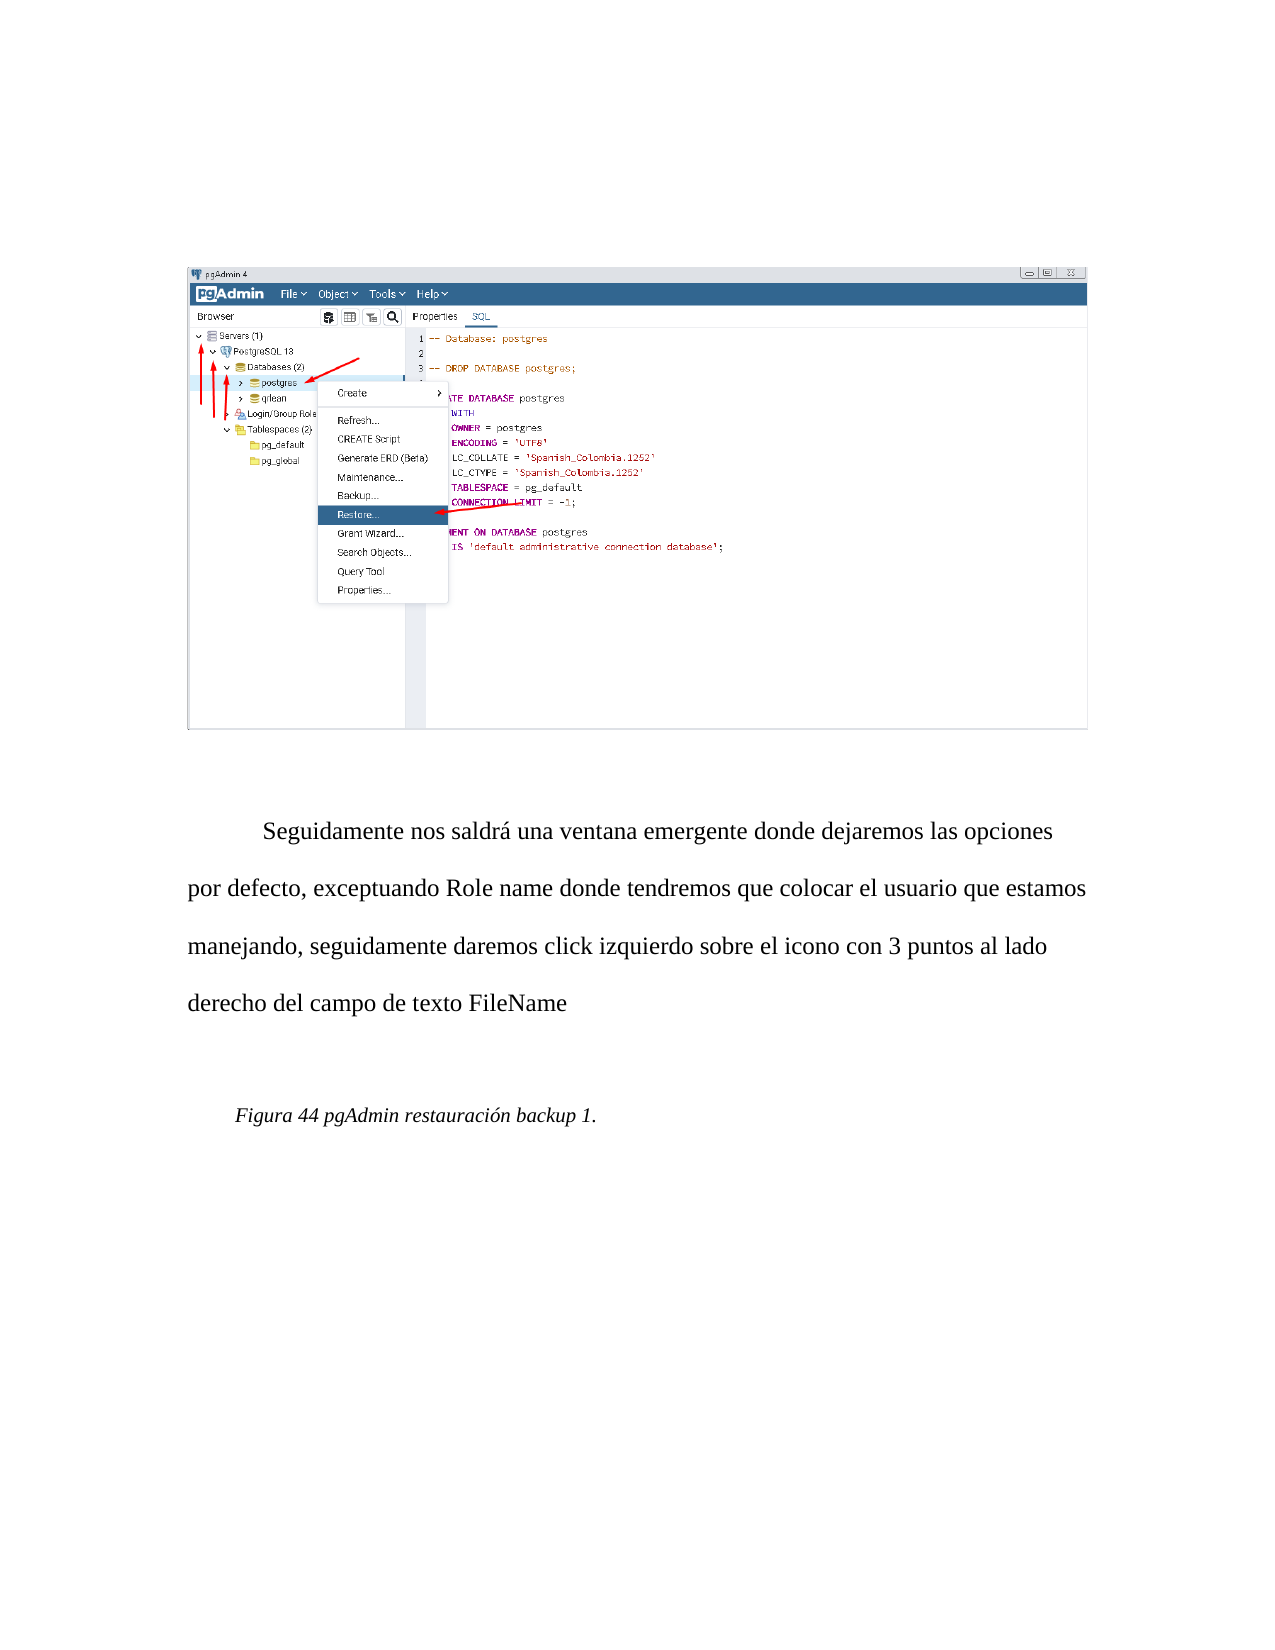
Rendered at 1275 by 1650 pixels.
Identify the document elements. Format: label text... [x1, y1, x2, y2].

picture [187, 267, 1088, 730]
text Seguidamente nos saldrá una ventana emergente donde dejaremos las opciones por defecto, exceptuando Role name donde tendremos que colocar el usuario que estamos manejando, seguidamente daremos click izquierdo sobre el icono con 3 puntos al lado derecho del campo de texto FileName [187, 816, 1087, 1017]
text Figura 44 pgAdmin restauración backup 1. [187, 1103, 1087, 1127]
